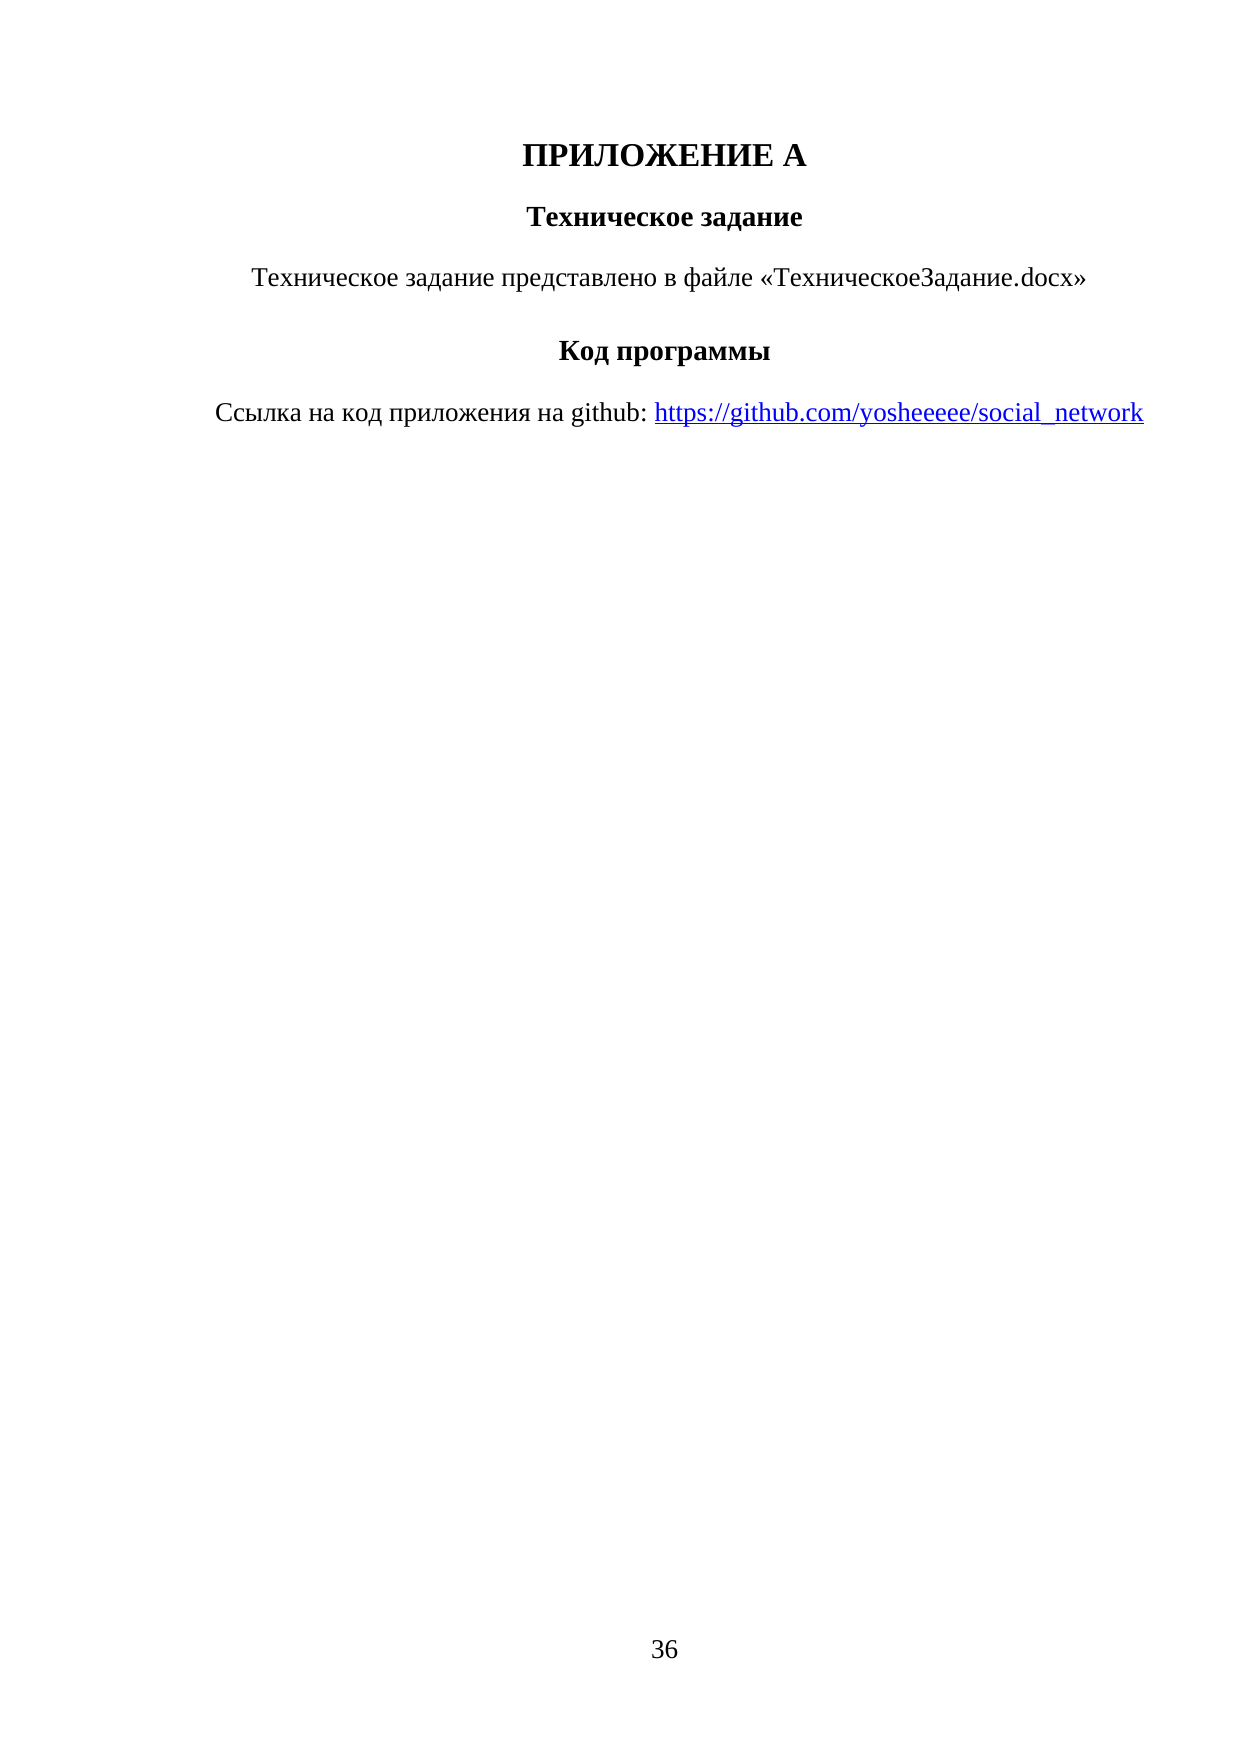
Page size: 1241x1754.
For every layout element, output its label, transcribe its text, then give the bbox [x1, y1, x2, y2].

subtitle Техническое задание [177, 199, 1152, 232]
text Ссылка на код приложения на github: https://github.com/yosheeeee/social_network [215, 396, 1152, 427]
text Техническое задание представлено в файле «ТехническоеЗадание.docx» [177, 261, 1152, 293]
text ПРИЛОЖЕНИЕ А [177, 135, 1152, 174]
subtitle Код программы [177, 333, 1152, 367]
